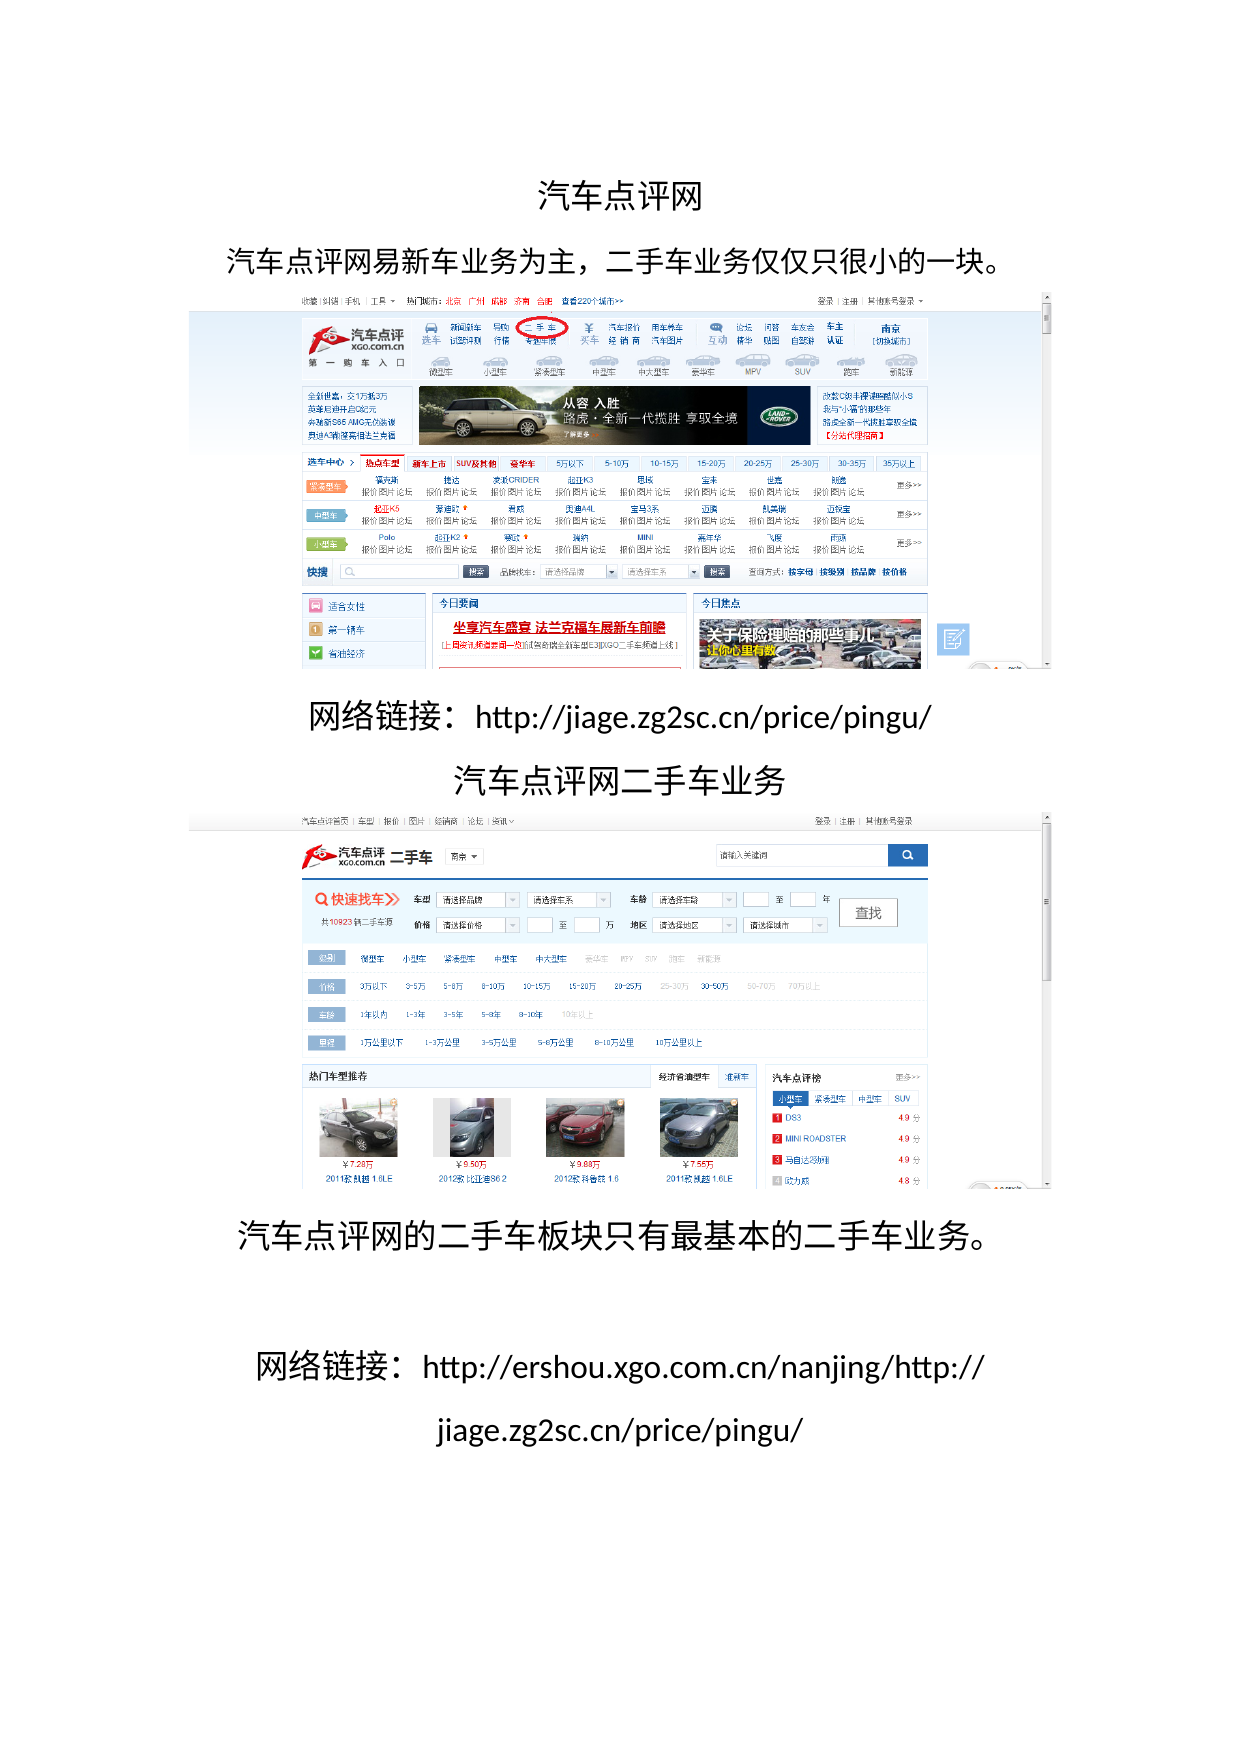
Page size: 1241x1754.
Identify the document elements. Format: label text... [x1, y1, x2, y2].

text 网络链接：http://ershou.xgo.com.cn/nanjing/http://jiage.zg2sc.cn/price/pingu/ [187, 1332, 1053, 1462]
picture [188, 812, 1052, 1189]
text 汽车点评网 [187, 162, 1053, 227]
picture [188, 292, 1052, 669]
text 网络链接：http://jiage.zg2sc.cn/price/pingu/ [187, 682, 1053, 747]
text 汽车点评网的二手车板块只有最基本的二手车业务。 [187, 1202, 1053, 1267]
text 汽车点评网易新车业务为主，二手车业务仅仅只很小的一块。 [187, 227, 1053, 292]
text 汽车点评网二手车业务 [187, 747, 1053, 812]
